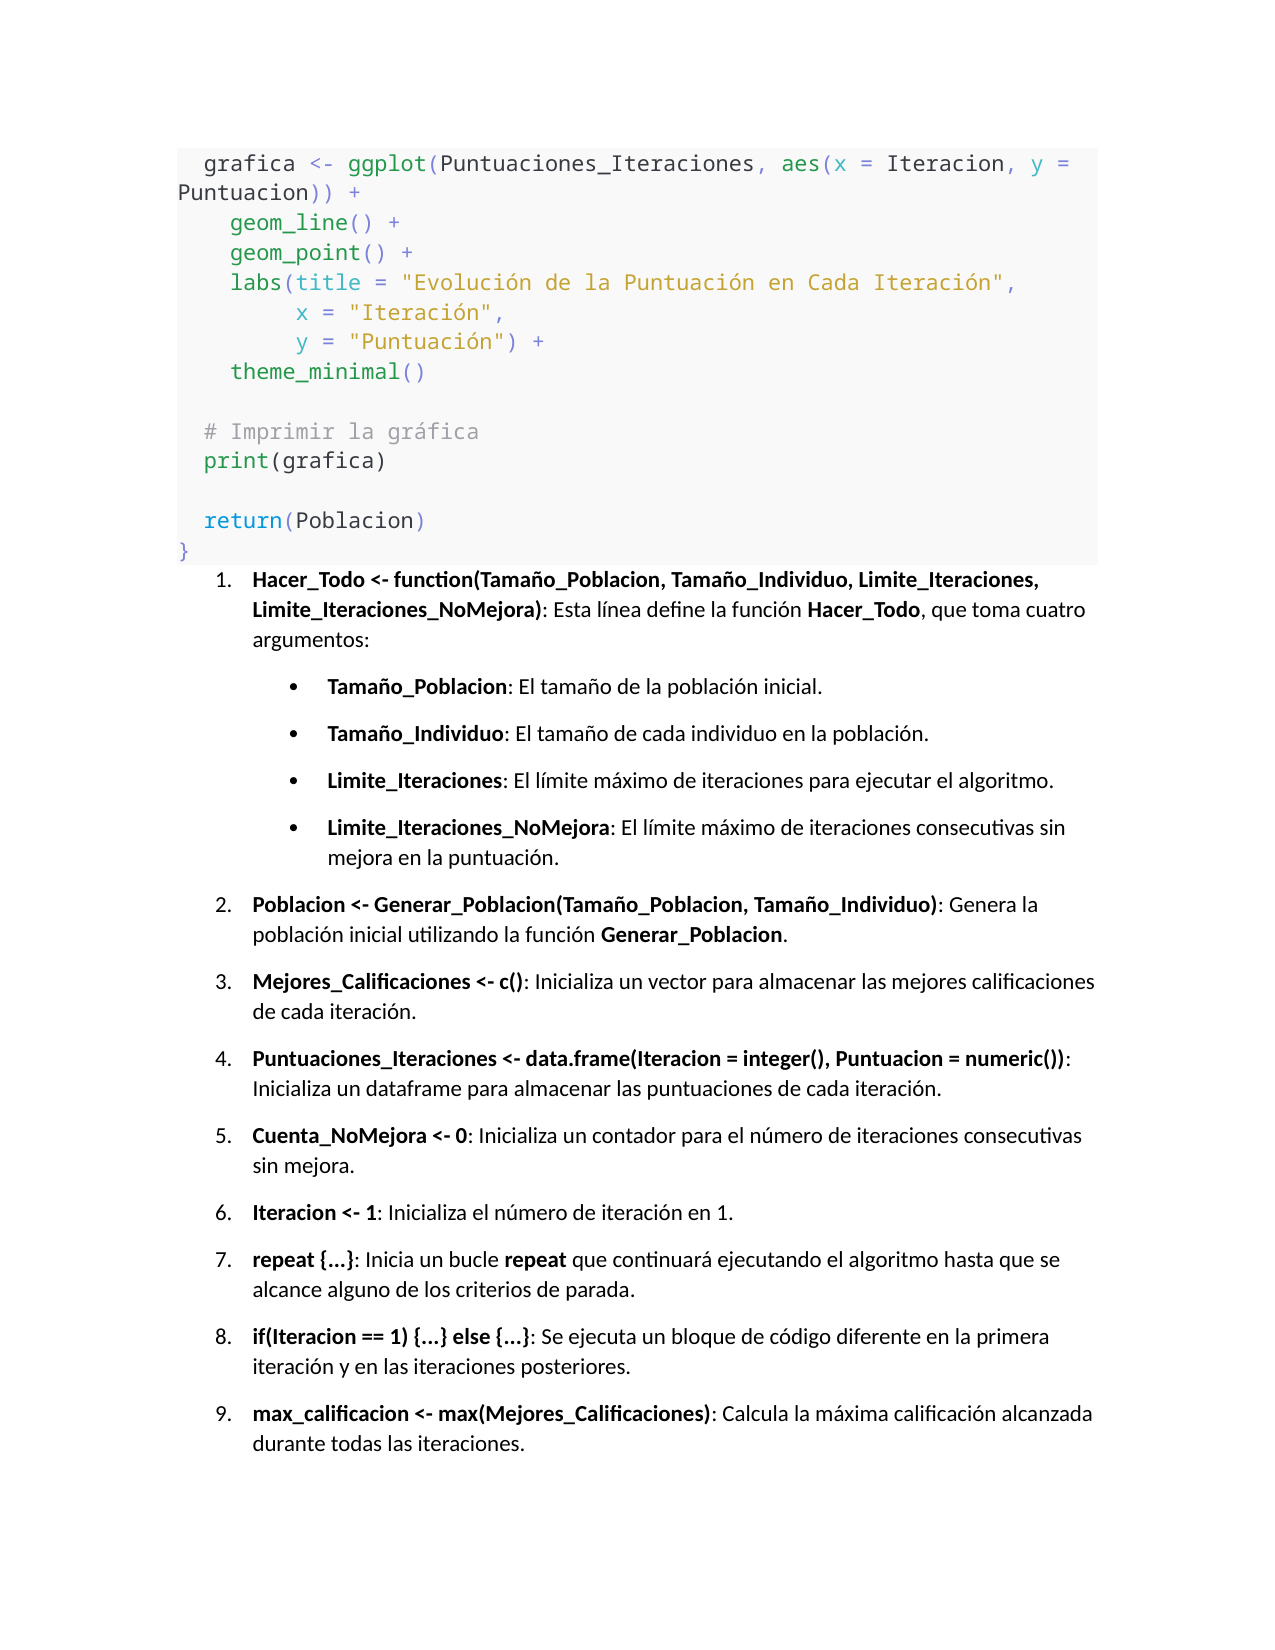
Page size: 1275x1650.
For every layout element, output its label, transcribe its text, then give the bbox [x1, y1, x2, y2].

text geom_point() + [177, 237, 1098, 267]
list Limite_Iteraciones_NoMejora: El límite máximo de iteraciones consecutivas sin mejora en la puntuación. [290, 813, 1098, 871]
text geom_line() + [177, 207, 1098, 237]
text } [177, 535, 1098, 565]
list repeat {...}: Inicia un bucle repeat que continuará ejecutando el algoritmo hasta que se alcance alguno de los criterios de parada. [215, 1245, 1098, 1303]
list max_calificacion <- max(Mejores_Calificaciones): Calcula la máxima calificación alcanzada durante todas las iteraciones. [215, 1399, 1098, 1457]
list Limite_Iteraciones: El límite máximo de iteraciones para ejecutar el algoritmo. [290, 766, 1098, 794]
list Cuenta_NoMejora <- 0: Inicializa un contador para el número de iteraciones consecutivas sin mejora. [215, 1121, 1098, 1179]
list Hacer_Todo <- function(Tamaño_Poblacion, Tamaño_Individuo, Limite_Iteraciones, Limite_Iteraciones_NoMejora): Esta línea define la función Hacer_Todo, que toma cuatro argumentos: [215, 565, 1098, 653]
list Iteracion <- 1: Inicializa el número de iteración en 1. [215, 1198, 1098, 1226]
text theme_minimal() [177, 356, 1098, 386]
list Tamaño_Individuo: El tamaño de cada individuo en la población. [290, 719, 1098, 747]
text grafica <- ggplot(Puntuaciones_Iteraciones, aes(x = Iteracion, y = Puntuacion)) + [177, 148, 1098, 207]
text print(grafica) [177, 446, 1098, 475]
list Puntuaciones_Iteraciones <- data.frame(Iteracion = integer(), Puntuacion = numeric()): Inicializa un dataframe para almacenar las puntuaciones de cada iteración. [215, 1044, 1098, 1102]
text y = "Puntuación") + [177, 326, 1098, 356]
text return(Poblacion) [177, 505, 1098, 535]
text x = "Iteración", [177, 297, 1098, 326]
list Mejores_Calificaciones <- c(): Inicializa un vector para almacenar las mejores calificaciones de cada iteración. [215, 967, 1098, 1025]
list if(Iteracion == 1) {...} else {...}: Se ejecuta un bloque de código diferente en la primera iteración y en las iteraciones posteriores. [215, 1322, 1098, 1380]
list Tamaño_Poblacion: El tamaño de la población inicial. [290, 672, 1098, 700]
text labs(title = "Evolución de la Puntuación en Cada Iteración", [177, 267, 1098, 297]
list Poblacion <- Generar_Poblacion(Tamaño_Poblacion, Tamaño_Individuo): Genera la población inicial utilizando la función Generar_Poblacion. [215, 890, 1098, 948]
text # Imprimir la gráfica [177, 416, 1098, 446]
